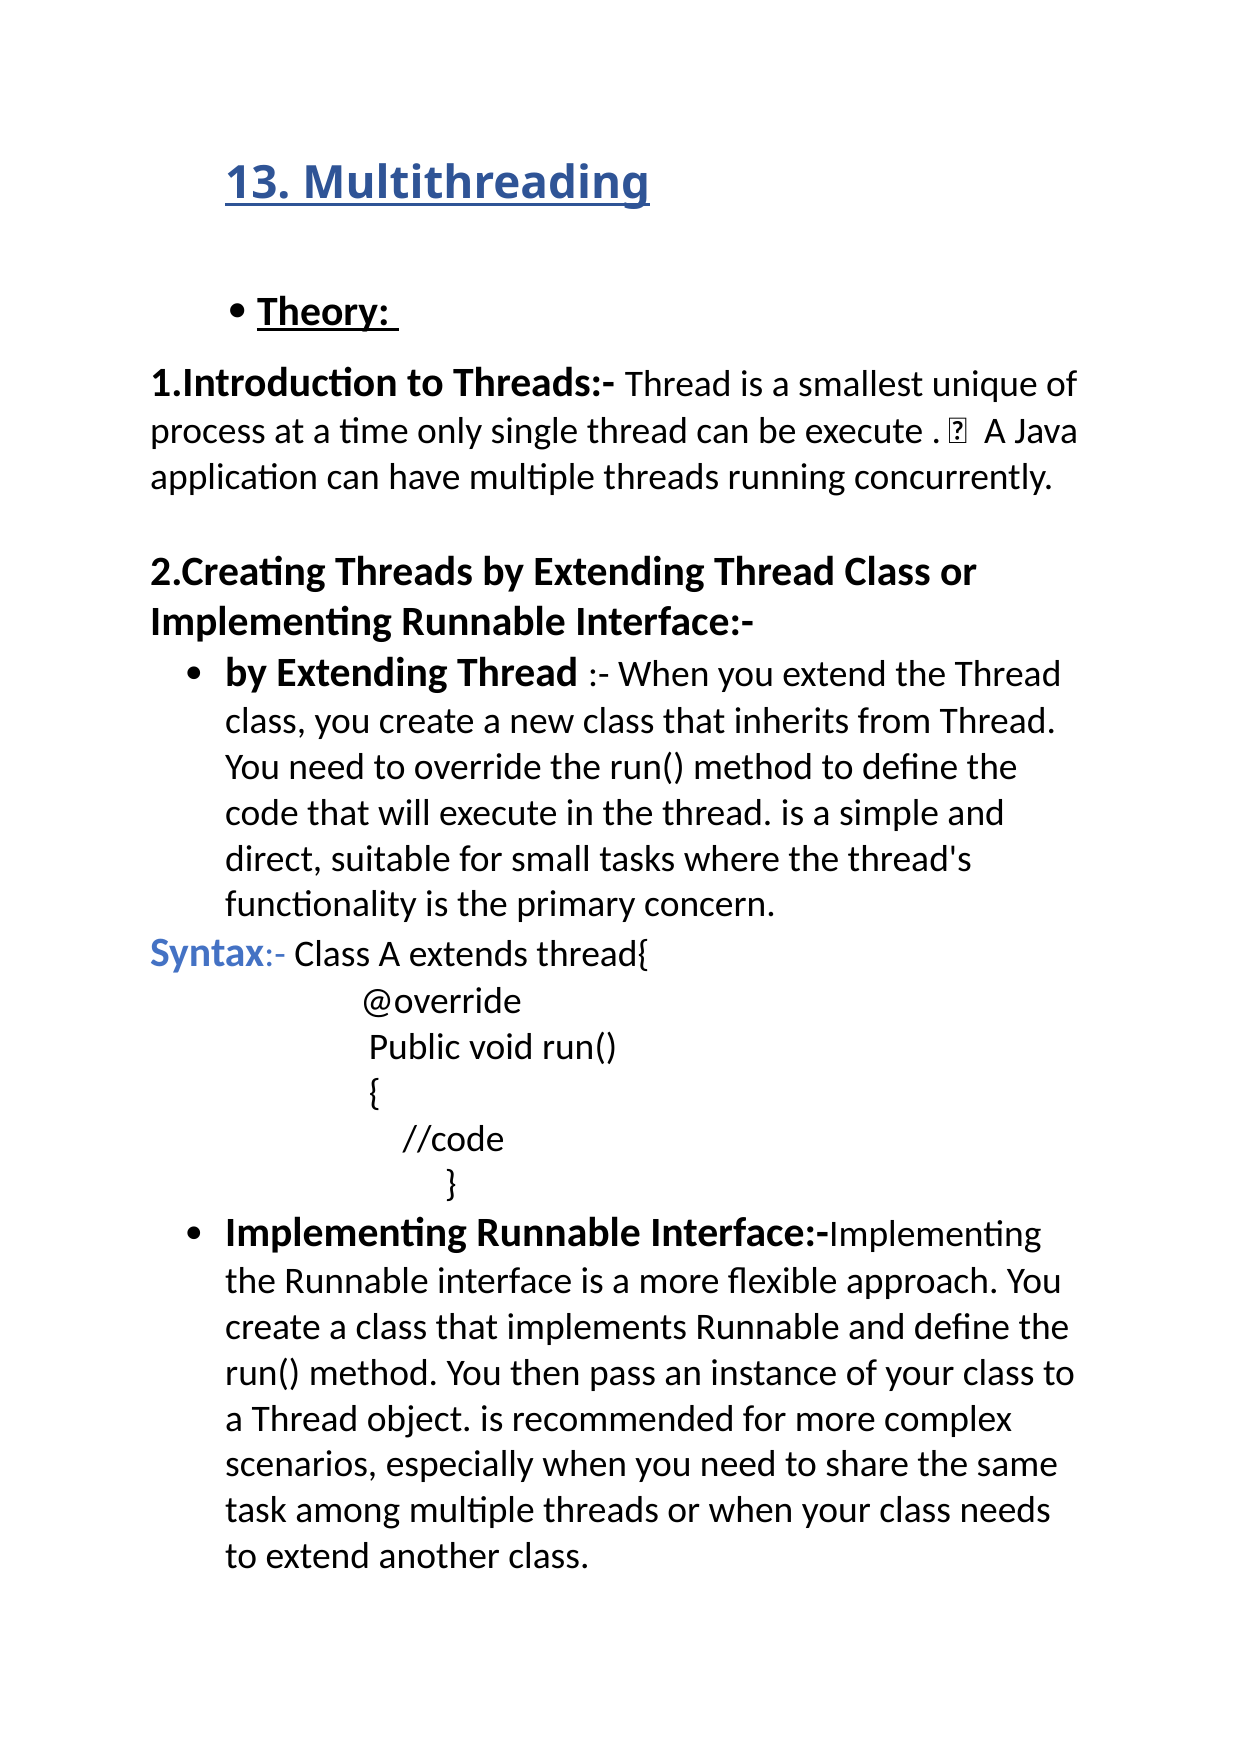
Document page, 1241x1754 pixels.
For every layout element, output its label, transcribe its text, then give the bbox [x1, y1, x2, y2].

list by Extending Thread :- When you extend the Thread class, you create a new class that inherits from Thread. You need to override the run() method to define the code that will execute in the thread. is a simple and direct, suitable for small tasks where the thread's functionality is the primary concern. [187, 646, 1090, 926]
list Implementing Runnable Interface:-Implementing the Runnable interface is a more flexible approach. You create a class that implements Runnable and define the run() method. You then pass an instance of your class to a Thread object. is recommended for more complex scenarios, especially when you need to share the same task among multiple threads or when your class needs to extend another class. [187, 1206, 1090, 1578]
text } [225, 1160, 1090, 1206]
list Theory: [225, 284, 1090, 335]
text 2.Creating Threads by Extending Thread Class or Implementing Runnable Interface:- [150, 544, 1090, 646]
text 1.Introduction to Threads:- Thread is a smallest unique of process at a time only single thread can be execute .  A Java application can have multiple threads running concurrently. [150, 356, 1090, 499]
text //code [225, 1114, 1090, 1160]
text { [225, 1069, 1090, 1114]
list 13. Multithreading [225, 150, 1090, 212]
text @override [225, 977, 1090, 1023]
text Syntax:- Class A extends thread{ [150, 926, 1090, 977]
text Public void run() [225, 1023, 1090, 1069]
